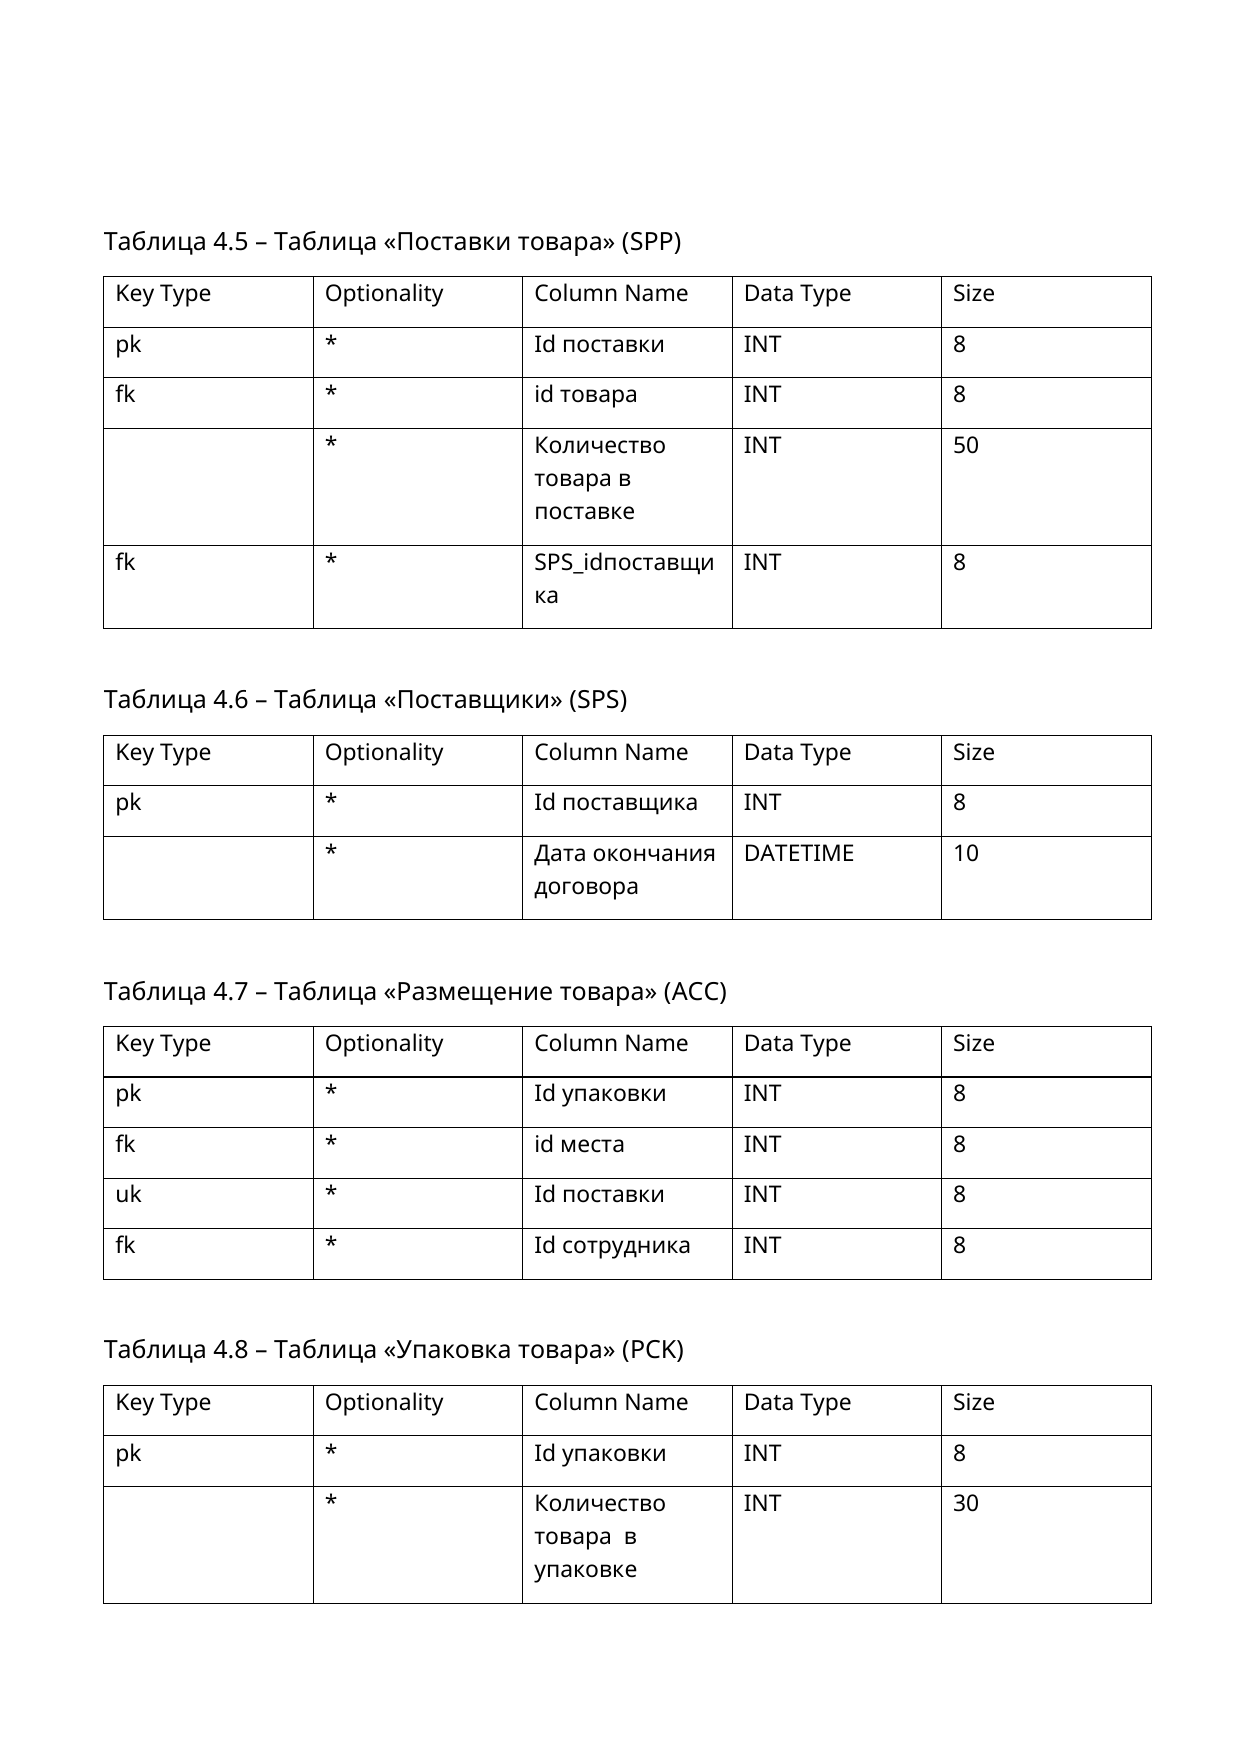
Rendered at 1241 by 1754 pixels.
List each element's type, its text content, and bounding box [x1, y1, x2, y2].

table_cell * [314, 837, 522, 919]
table_cell 8 [942, 1229, 1151, 1278]
table_header Optionality [314, 736, 522, 785]
table_cell * [314, 786, 522, 836]
table_header Key Type [104, 1386, 313, 1435]
table_cell Количество товара в поставке [523, 429, 732, 544]
table_cell Id поставки [523, 328, 732, 377]
table_cell * [314, 1078, 522, 1127]
table_cell INT [733, 328, 941, 377]
table_header Data Type [733, 1386, 941, 1435]
table_cell INT [733, 1179, 941, 1228]
table_header Key Type [104, 736, 313, 785]
table_cell 30 [942, 1487, 1151, 1603]
table_cell id места [523, 1128, 732, 1177]
table_cell INT [733, 1436, 941, 1486]
table_cell pk [104, 1078, 313, 1127]
table_cell pk [104, 328, 313, 377]
table_header Optionality [314, 277, 522, 327]
table_header Size [942, 1027, 1151, 1076]
table_cell INT [733, 546, 941, 628]
table_cell Id упаковки [523, 1078, 732, 1127]
table_cell * [314, 1128, 522, 1177]
text Таблица 4.6 – Таблица «Поставщики» (SPS) [103, 682, 1152, 716]
table_cell INT [733, 1487, 941, 1603]
table_cell 50 [942, 429, 1151, 544]
table_cell Id упаковки [523, 1436, 732, 1486]
table_cell SPS_idпоставщика [523, 546, 732, 628]
table_cell INT [733, 378, 941, 428]
table_cell * [314, 328, 522, 377]
table_header Optionality [314, 1027, 522, 1076]
table_cell [104, 837, 313, 919]
text Таблица 4.7 – Таблица «Размещение товара» (ACC) [103, 973, 1152, 1007]
table_header Column Name [523, 277, 732, 327]
table_cell [104, 1487, 313, 1603]
table_cell * [314, 1487, 522, 1603]
table_cell 8 [942, 328, 1151, 377]
table_header Key Type [104, 1027, 313, 1076]
table_cell fk [104, 546, 313, 628]
table_header Key Type [104, 277, 313, 327]
table_header Data Type [733, 277, 941, 327]
table_cell fk [104, 1128, 313, 1177]
table_cell INT [733, 1078, 941, 1127]
table_cell * [314, 546, 522, 628]
table_cell fk [104, 378, 313, 428]
table_cell Id поставщика [523, 786, 732, 836]
table_cell DATETIME [733, 837, 941, 919]
table_cell [104, 429, 313, 544]
table_header Size [942, 277, 1151, 327]
table_cell INT [733, 1229, 941, 1278]
table_cell Дата окончания договора [523, 837, 732, 919]
table_cell Id поставки [523, 1179, 732, 1228]
table_header Column Name [523, 1386, 732, 1435]
table_cell * [314, 1229, 522, 1278]
table_header Column Name [523, 1027, 732, 1076]
table_cell 8 [942, 786, 1151, 836]
table_cell 8 [942, 1078, 1151, 1127]
table_header Column Name [523, 736, 732, 785]
table_cell INT [733, 1128, 941, 1177]
table_cell 10 [942, 837, 1151, 919]
table_cell Количество товара в упаковке [523, 1487, 732, 1603]
table_cell pk [104, 1436, 313, 1486]
table_cell 8 [942, 1436, 1151, 1486]
table_cell * [314, 429, 522, 544]
table_cell fk [104, 1229, 313, 1278]
table_cell * [314, 1179, 522, 1228]
table_cell 8 [942, 378, 1151, 428]
table_cell 8 [942, 1128, 1151, 1177]
table_cell id товара [523, 378, 732, 428]
table_cell uk [104, 1179, 313, 1228]
table_cell 8 [942, 1179, 1151, 1228]
table_cell INT [733, 786, 941, 836]
table_cell * [314, 1436, 522, 1486]
table_cell INT [733, 429, 941, 544]
table_header Optionality [314, 1386, 522, 1435]
table_header Data Type [733, 736, 941, 785]
text Таблица 4.5 – Таблица «Поставки товара» (SPP) [103, 223, 1152, 258]
table_cell Id сотрудника [523, 1229, 732, 1278]
table_header Size [942, 1386, 1151, 1435]
text Таблица 4.8 – Таблица «Упаковка товара» (PCK) [103, 1332, 1152, 1366]
table_header Size [942, 736, 1151, 785]
table_header Data Type [733, 1027, 941, 1076]
table_cell * [314, 378, 522, 428]
table_cell 8 [942, 546, 1151, 628]
table_cell pk [104, 786, 313, 836]
